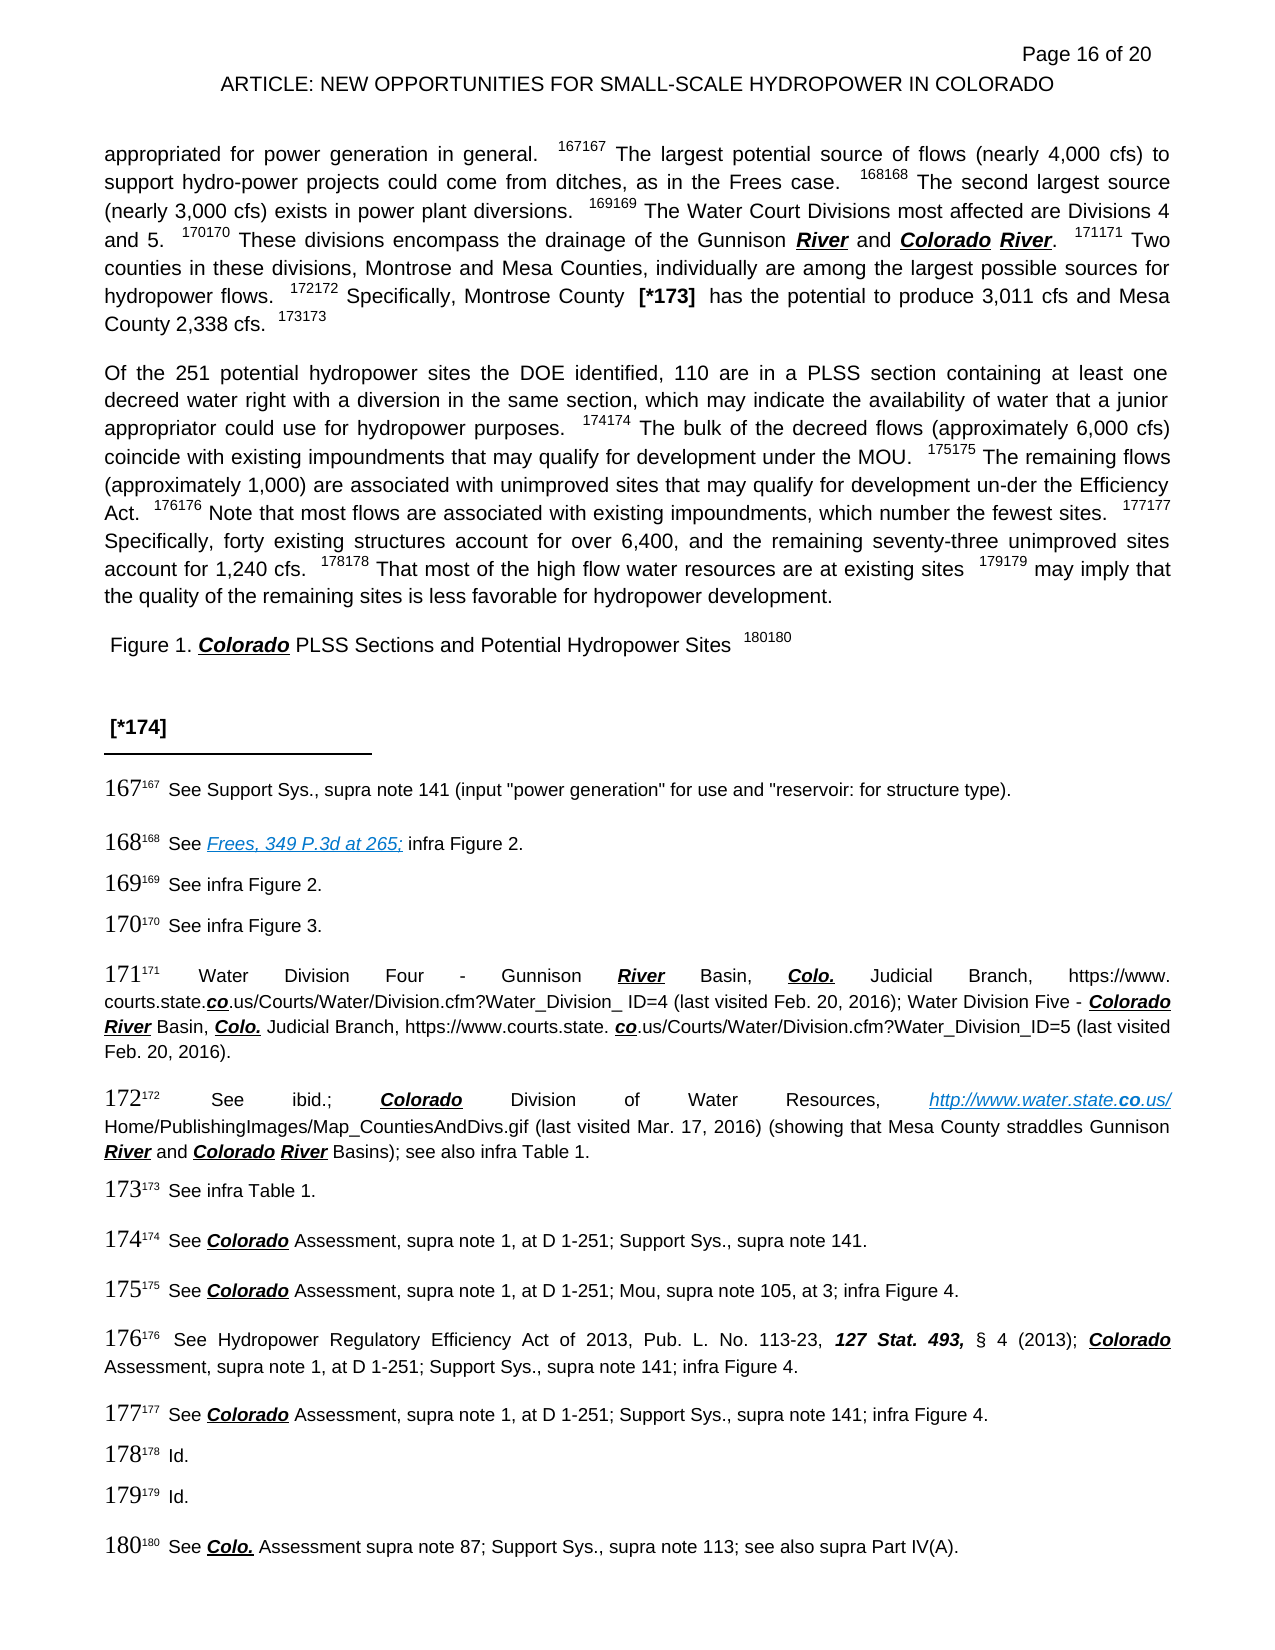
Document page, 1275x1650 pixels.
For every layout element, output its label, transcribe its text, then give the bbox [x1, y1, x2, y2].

text Of the 251 potential hydropower sites the DOE identified, 110 are in a PLSS section containing at least one decreed water right with a diversion in the same section, which may indicate the availability of water that a junior appropriator could use for hydropower purposes. 174 The bulk of the decreed flows (approximately 6,000 cfs) coincide with existing impoundments that may qualify for development under the MOU. 175 The remaining flows (approximately 1,000) are associated with unimproved sites that may qualify for development un-der the Efficiency Act. 176 Note that most flows are associated with existing impoundments, which number the fewest sites. 177 Specifically, forty existing structures account for over 6,400, and the remaining seventy-three unimproved sites account for 1,240 cfs. 178 That most of the high flow water resources are at existing sites 179 may imply that the quality of the remaining sites is less favorable for hydropower development. [104, 358, 1171, 608]
text Figure 1. Colorado PLSS Sections and Potential Hydropower Sites 180 [104, 629, 1171, 658]
text [*174] [104, 712, 1171, 739]
text By cross-referencing the potential hydropower sites from the Colorado Assessment with the state's list of decreed water rights within the same land section, the Frees decision has the potential to affect up to 315 individual water rights. 163 These rights draw from seventy-three sources in thirty-two different Colorado counties and seven Water Court Divisions. 164 The total of all affected water rights flows is over 7,600 cfs. 165 Additionally, reservoirs hold nearly 1.3 million acre-feet of water in proximity to the potential power plant sites. 166 This is a substantial amount of water; for reference, the state's reservoirs currently hold over 2.5 million acre feet of water appropriated for power generation in general. 167 The largest potential source of flows (nearly 4,000 cfs) to support hydro-power projects could come from ditches, as in the Frees case. 168 The second largest source (nearly 3,000 cfs) exists in power plant diversions. 169 The Water Court Divisions most affected are Divisions 4 and 5. 170 These divisions encompass the drainage of the Gunnison River and Colorado River. 171 Two counties in these divisions, Montrose and Mesa Counties, individually are among the largest possible sources for hydropower flows. 172 Specifically, Montrose County [*173] has the potential to produce 3,011 cfs and Mesa County 2,338 cfs. 173 [104, 137, 1171, 337]
